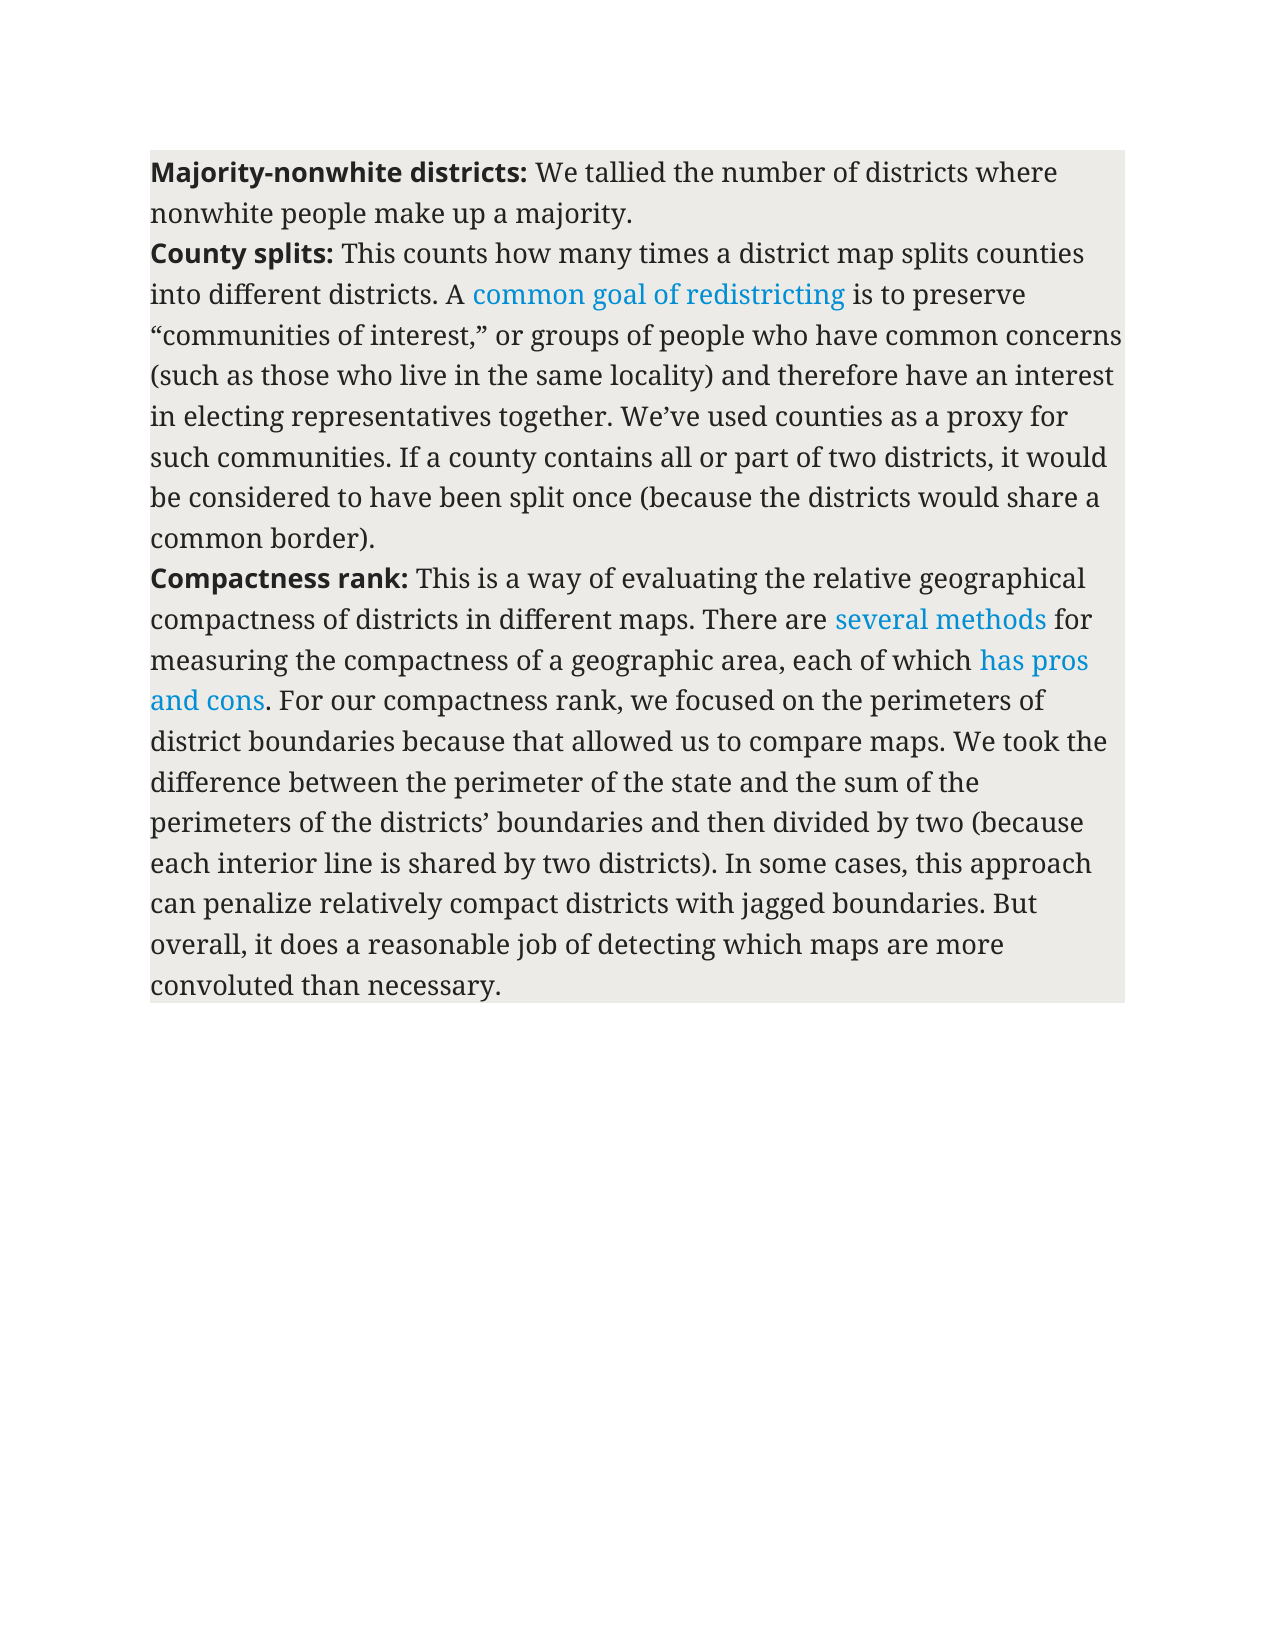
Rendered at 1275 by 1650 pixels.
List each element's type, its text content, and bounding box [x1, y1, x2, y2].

text County splits: This counts how many times a district map splits counties into different districts. A common goal of redistricting is to preserve “communities of interest,” or groups of people who have common concerns (such as those who live in the same locality) and therefore have an interest in electing representatives together. We’ve used counties as a proxy for such communities. If a county contains all or part of two districts, it would be considered to have been split once (because the districts would share a common border). [150, 231, 1125, 556]
text Compactness rank: This is a way of evaluating the relative geographical compactness of districts in different maps. There are several methods for measuring the compactness of a geographic area, each of which has pros and cons. For our compactness rank, we focused on the perimeters of district boundaries because that allowed us to compare maps. We took the difference between the perimeter of the state and the sum of the perimeters of the districts’ boundaries and then divided by two (because each interior line is shared by two districts). In some cases, this approach can penalize relatively compact districts with jagged boundaries. But overall, it does a reasonable job of detecting which maps are more convoluted than necessary. [150, 556, 1125, 1003]
text Majority-nonwhite districts: We tallied the number of districts where nonwhite people make up a majority. [150, 150, 1125, 231]
